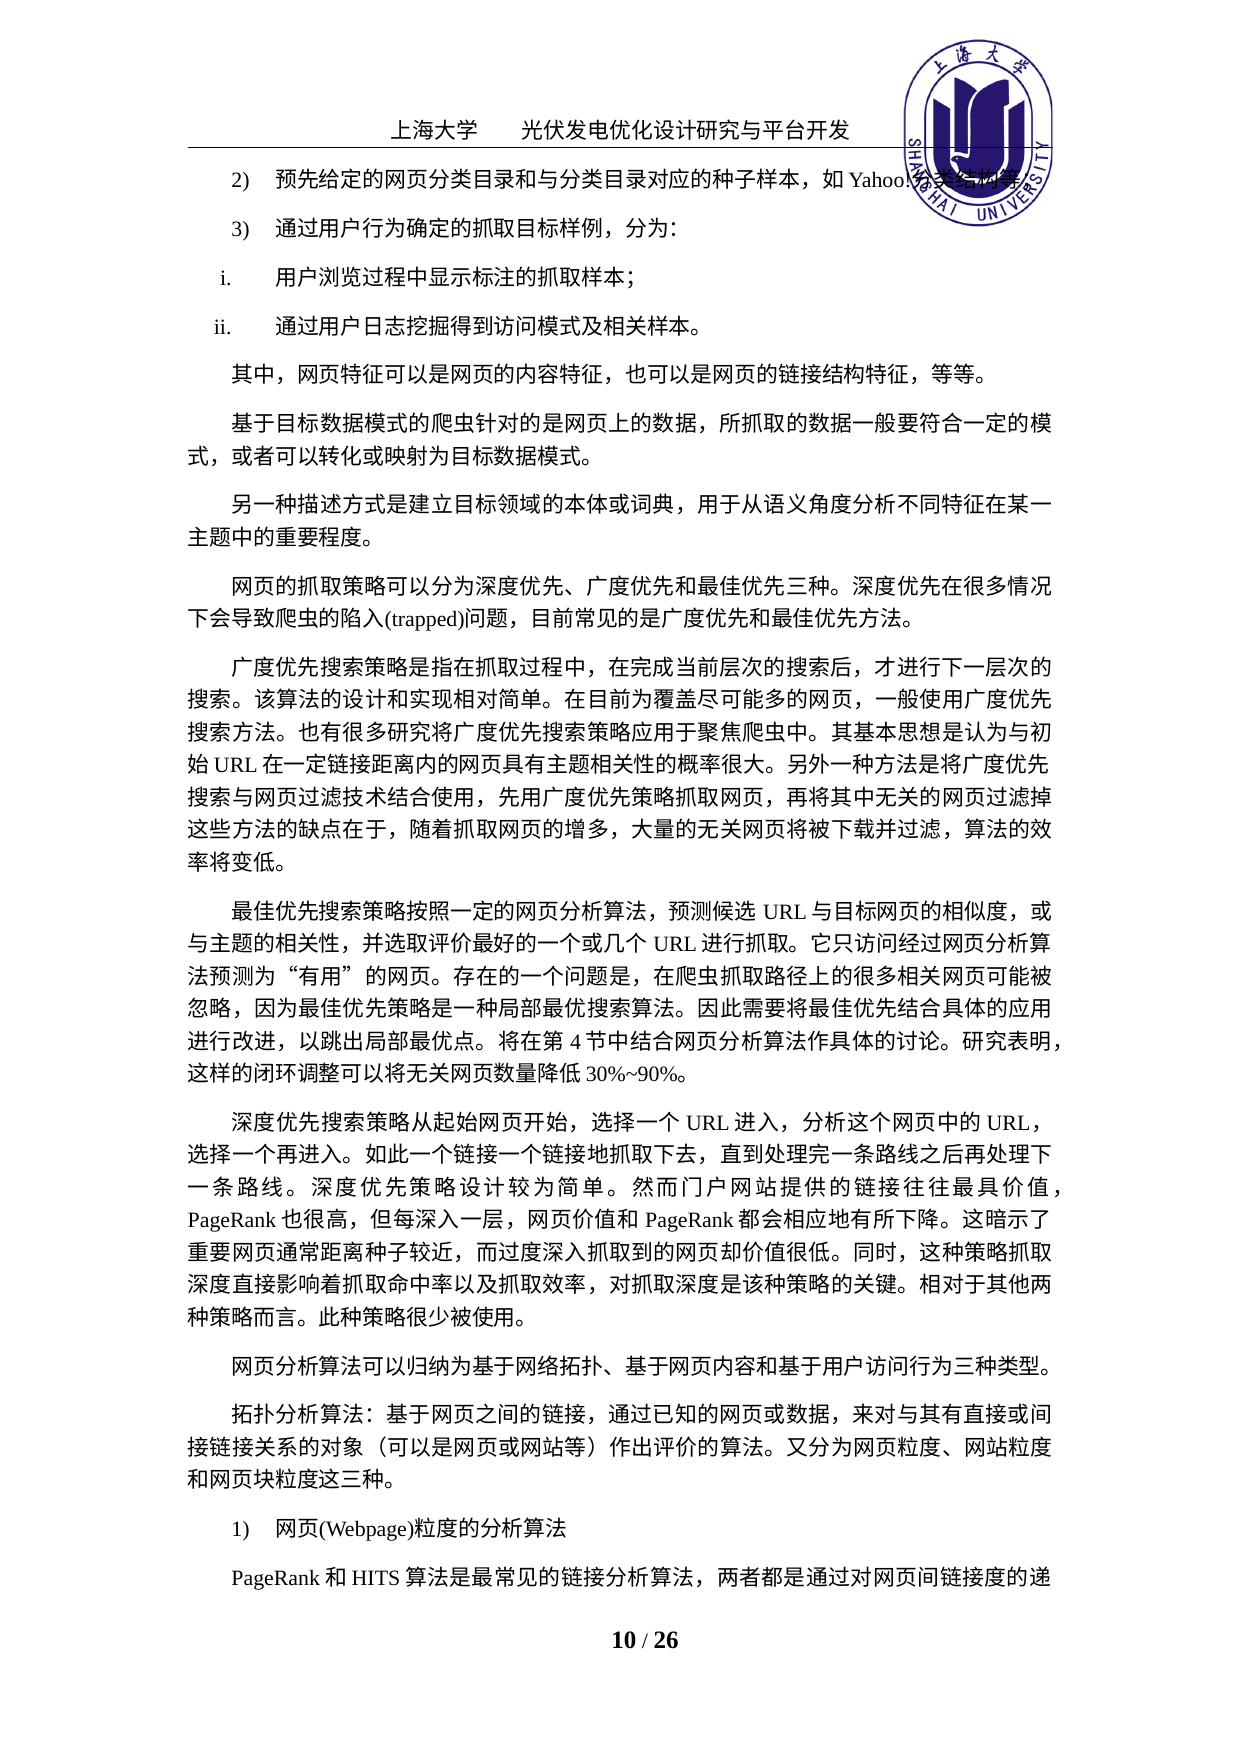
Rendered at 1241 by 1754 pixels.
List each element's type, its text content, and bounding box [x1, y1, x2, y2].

text 网页的抓取策略可以分为深度优先、广度优先和最佳优先三种。深度优先在很多情况下会导致爬虫的陷入(trapped)问题，目前常见的是广度优先和最佳优先方法。 [187, 568, 1053, 633]
text 深度优先搜索策略从起始网页开始，选择一个URL进入，分析这个网页中的URL，选择一个再进入。如此一个链接一个链接地抓取下去，直到处理完一条路线之后再处理下一条路线。深度优先策略设计较为简单。然而门户网站提供的链接往往最具价值，PageRank也很高，但每深入一层，网页价值和PageRank都会相应地有所下降。这暗示了重要网页通常距离种子较近，而过度深入抓取到的网页却价值很低。同时，这种策略抓取深度直接影响着抓取命中率以及抓取效率，对抓取深度是该种策略的关键。相对于其他两种策略而言。此种策略很少被使用。 [187, 1104, 1053, 1332]
text 拓扑分析算法：基于网页之间的链接，通过已知的网页或数据，来对与其有直接或间接链接关系的对象（可以是网页或网站等）作出评价的算法。又分为网页粒度、网站粒度和网页块粒度这三种。 [187, 1397, 1053, 1494]
text 最佳优先搜索策略按照一定的网页分析算法，预测候选URL与目标网页的相似度，或与主题的相关性，并选取评价最好的一个或几个URL进行抓取。它只访问经过网页分析算法预测为“有用”的网页。存在的一个问题是，在爬虫抓取路径上的很多相关网页可能被忽略，因为最佳优先策略是一种局部最优搜索算法。因此需要将最佳优先结合具体的应用进行改进，以跳出局部最优点。将在第4节中结合网页分析算法作具体的讨论。研究表明，这样的闭环调整可以将无关网页数量降低30%~90%。 [187, 893, 1053, 1088]
text 基于目标数据模式的爬虫针对的是网页上的数据，所抓取的数据一般要符合一定的模式，或者可以转化或映射为目标数据模式。 [187, 406, 1053, 471]
text 网页分析算法可以归纳为基于网络拓扑、基于网页内容和基于用户访问行为三种类型。 [187, 1348, 1053, 1381]
text 其中，网页特征可以是网页的内容特征，也可以是网页的链接结构特征，等等。 [187, 357, 1053, 389]
list 网页(Webpage)粒度的分析算法 [231, 1511, 1053, 1543]
picture [902, 38, 1053, 147]
list 用户浏览过程中显示标注的抓取样本； [231, 259, 1053, 292]
text 另一种描述方式是建立目标领域的本体或词典，用于从语义角度分析不同特征在某一主题中的重要程度。 [187, 487, 1053, 552]
list 通过用户行为确定的抓取目标样例，分为： [231, 211, 1053, 243]
picture [902, 194, 1053, 211]
list 通过用户日志挖掘得到访问模式及相关样本。 [231, 308, 1053, 341]
list 预先给定的网页分类目录和与分类目录对应的种子样本，如Yahoo!分类结构等； [231, 162, 1053, 194]
text 广度优先搜索策略是指在抓取过程中，在完成当前层次的搜索后，才进行下一层次的搜索。该算法的设计和实现相对简单。在目前为覆盖尽可能多的网页，一般使用广度优先搜索方法。也有很多研究将广度优先搜索策略应用于聚焦爬虫中。其基本思想是认为与初始URL在一定链接距离内的网页具有主题相关性的概率很大。另外一种方法是将广度优先搜索与网页过滤技术结合使用，先用广度优先策略抓取网页，再将其中无关的网页过滤掉。这些方法的缺点在于，随着抓取网页的增多，大量的无关网页将被下载并过滤，算法的效率将变低。 [187, 649, 1053, 877]
picture [902, 148, 1053, 162]
